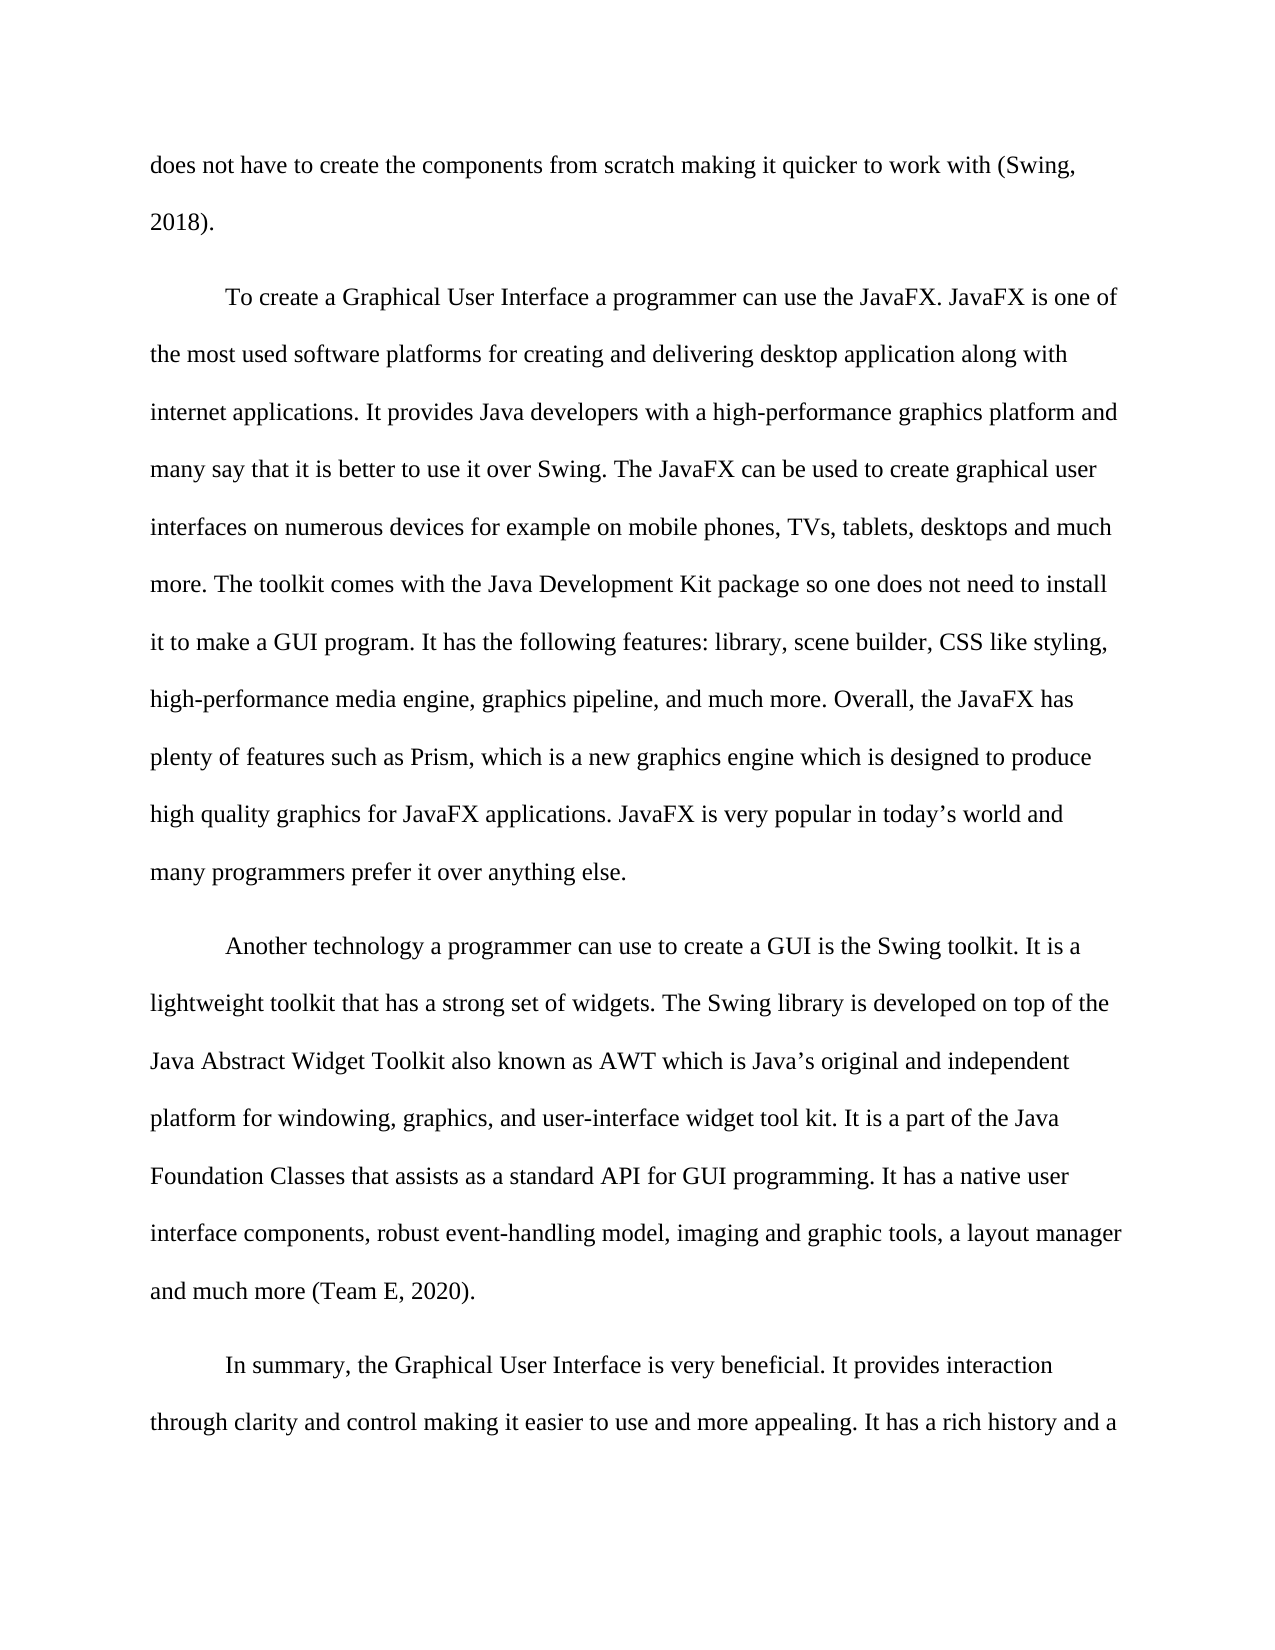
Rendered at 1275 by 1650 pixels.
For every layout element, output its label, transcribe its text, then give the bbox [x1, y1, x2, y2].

text Another technology a programmer can use to create a GUI is the Swing toolkit. It is a lightweight toolkit that has a strong set of widgets. The Swing library is developed on top of the Java Abstract Widget Toolkit also known as AWT which is Java’s original and independent platform for windowing, graphics, and user-interface widget tool kit. It is a part of the Java Foundation Classes that assists as a standard API for GUI programming. It has a native user interface components, robust event-handling model, imaging and graphic tools, a layout manager and much more (Team E, 2020). [150, 931, 1125, 1304]
text To create a Graphical User Interface a programmer can use the JavaFX. JavaFX is one of the most used software platforms for creating and delivering desktop application along with internet applications. It provides Java developers with a high-performance graphics platform and many say that it is better to use it over Swing. The JavaFX can be used to create graphical user interfaces on numerous devices for example on mobile phones, TVs, tablets, desktops and much more. The toolkit comes with the Java Development Kit package so one does not need to install it to make a GUI program. It has the following features: library, scene builder, CSS like styling, high-performance media engine, graphics pipeline, and much more. Overall, the JavaFX has plenty of features such as Prism, which is a new graphics engine which is designed to produce high quality graphics for JavaFX applications. JavaFX is very popular in today’s world and many programmers prefer it over anything else. [150, 282, 1125, 885]
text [150, 1350, 1125, 1436]
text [150, 150, 1125, 236]
